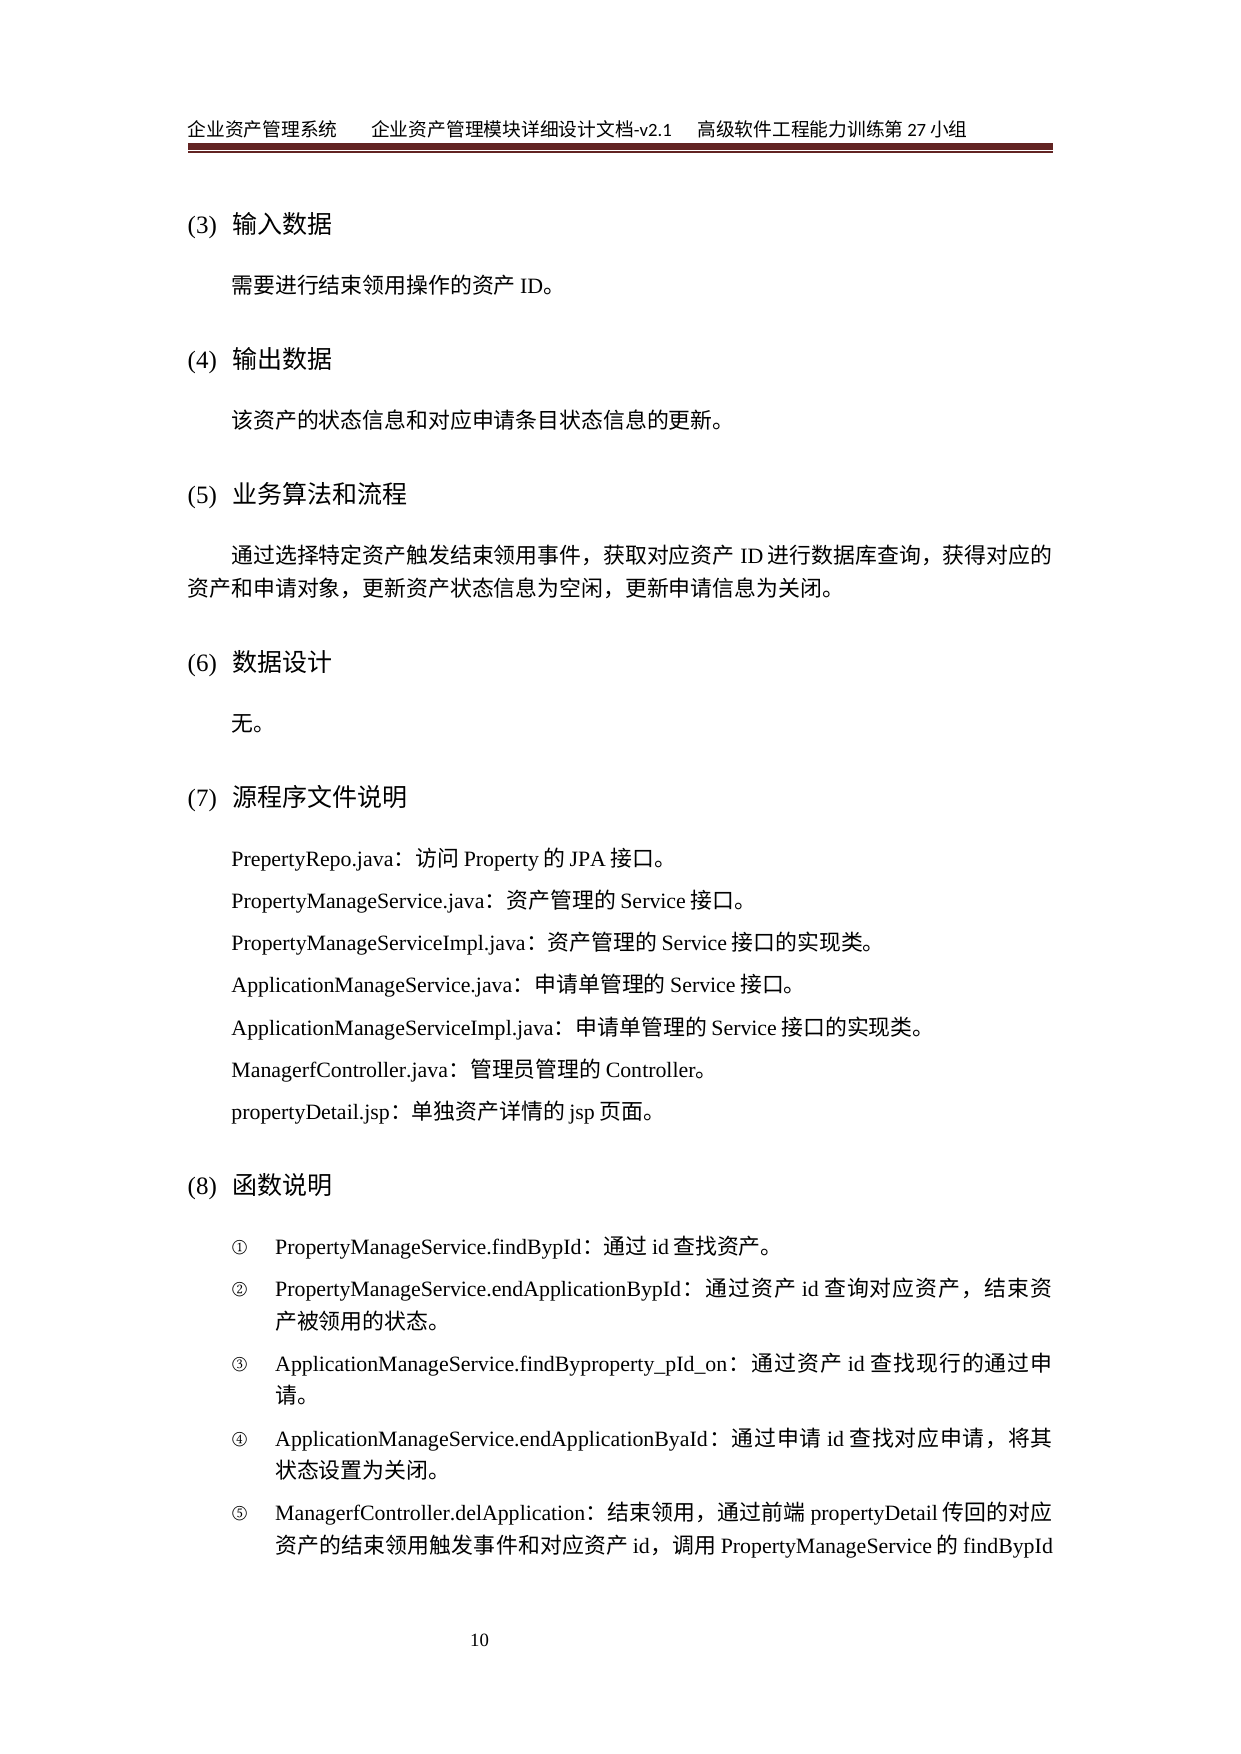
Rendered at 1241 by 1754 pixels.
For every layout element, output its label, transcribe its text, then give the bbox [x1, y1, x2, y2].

text PropertyManageService.java：资产管理的Service接口。 [187, 883, 1053, 915]
subtitle 输入数据 [187, 190, 1053, 255]
text 通过选择特定资产触发结束领用事件，获取对应资产ID进行数据库查询，获得对应的资产和申请对象，更新资产状态信息为空闲，更新申请信息为关闭。 [187, 538, 1053, 603]
list ApplicationManageService.findByproperty_pId_on：通过资产id查找现行的通过申请。 [231, 1345, 1053, 1410]
text ApplicationManageServiceImpl.java：申请单管理的Service接口的实现类。 [187, 1009, 1053, 1042]
subtitle 数据设计 [187, 628, 1053, 693]
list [231, 1495, 1053, 1560]
subtitle 函数说明 [187, 1151, 1053, 1216]
subtitle 源程序文件说明 [187, 763, 1053, 828]
list PropertyManageService.endApplicationBypId：通过资产id查询对应资产，结束资产被领用的状态。 [231, 1271, 1053, 1336]
text ManagerfController.java：管理员管理的Controller。 [187, 1051, 1053, 1084]
subtitle 业务算法和流程 [187, 460, 1053, 525]
text 该资产的状态信息和对应申请条目状态信息的更新。 [187, 403, 1053, 435]
text PrepertyRepo.java：访问Property的JPA接口。 [187, 840, 1053, 873]
text 无。 [187, 705, 1053, 738]
text propertyDetail.jsp：单独资产详情的jsp页面。 [187, 1093, 1053, 1126]
list ApplicationManageService.endApplicationByaId：通过申请id查找对应申请，将其状态设置为关闭。 [231, 1420, 1053, 1485]
subtitle 输出数据 [187, 325, 1053, 390]
text PropertyManageServiceImpl.java：资产管理的Service接口的实现类。 [187, 925, 1053, 957]
text 需要进行结束领用操作的资产ID。 [187, 268, 1053, 300]
list PropertyManageService.findBypId：通过id查找资产。 [231, 1228, 1053, 1261]
text ApplicationManageService.java：申请单管理的Service接口。 [187, 967, 1053, 999]
